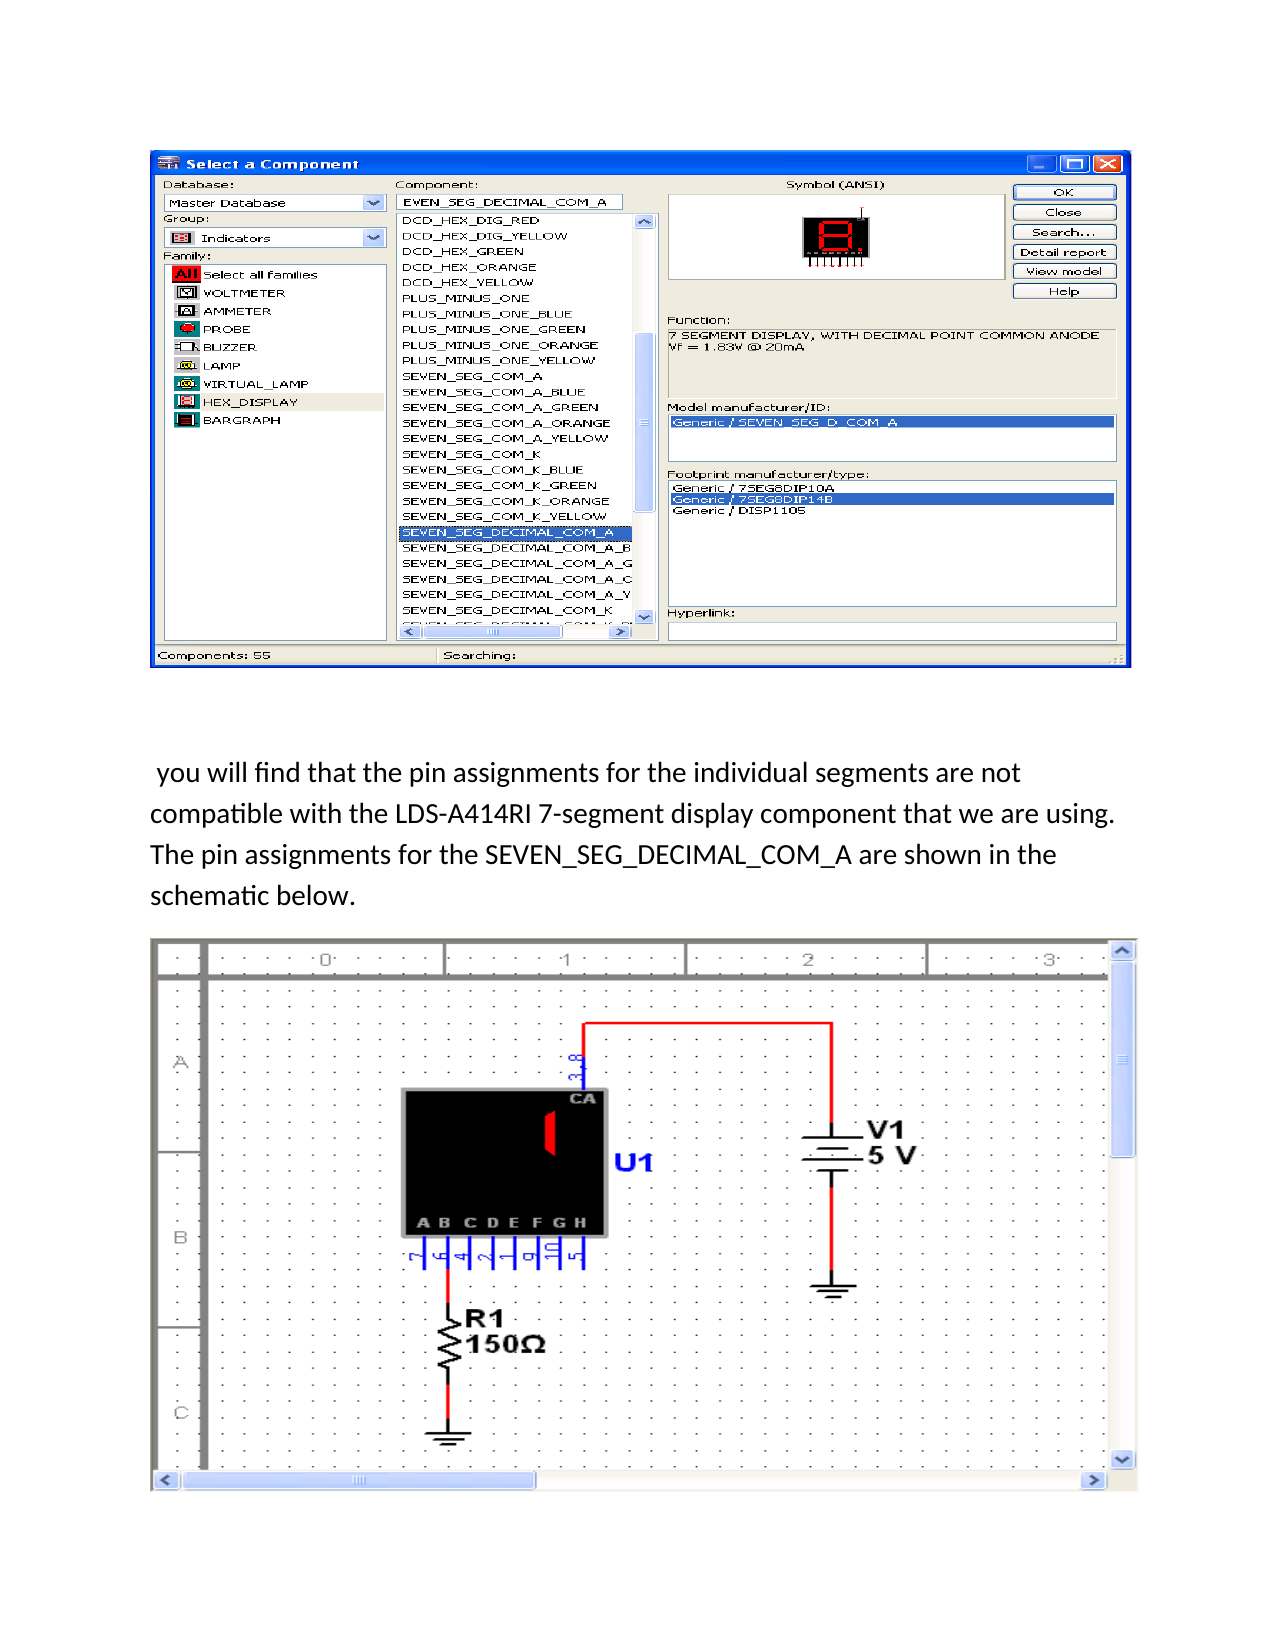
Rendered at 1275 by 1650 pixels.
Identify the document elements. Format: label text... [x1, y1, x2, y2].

picture [150, 150, 1132, 668]
text you will find that the pin assignments for the individual segments are not compatible with the LDS-A414RI 7-segment display component that we are using. The pin assignments for the SEVEN_SEG_DECIMAL_COM_A are shown in the schematic below. [150, 754, 1125, 912]
picture [150, 938, 1139, 1493]
